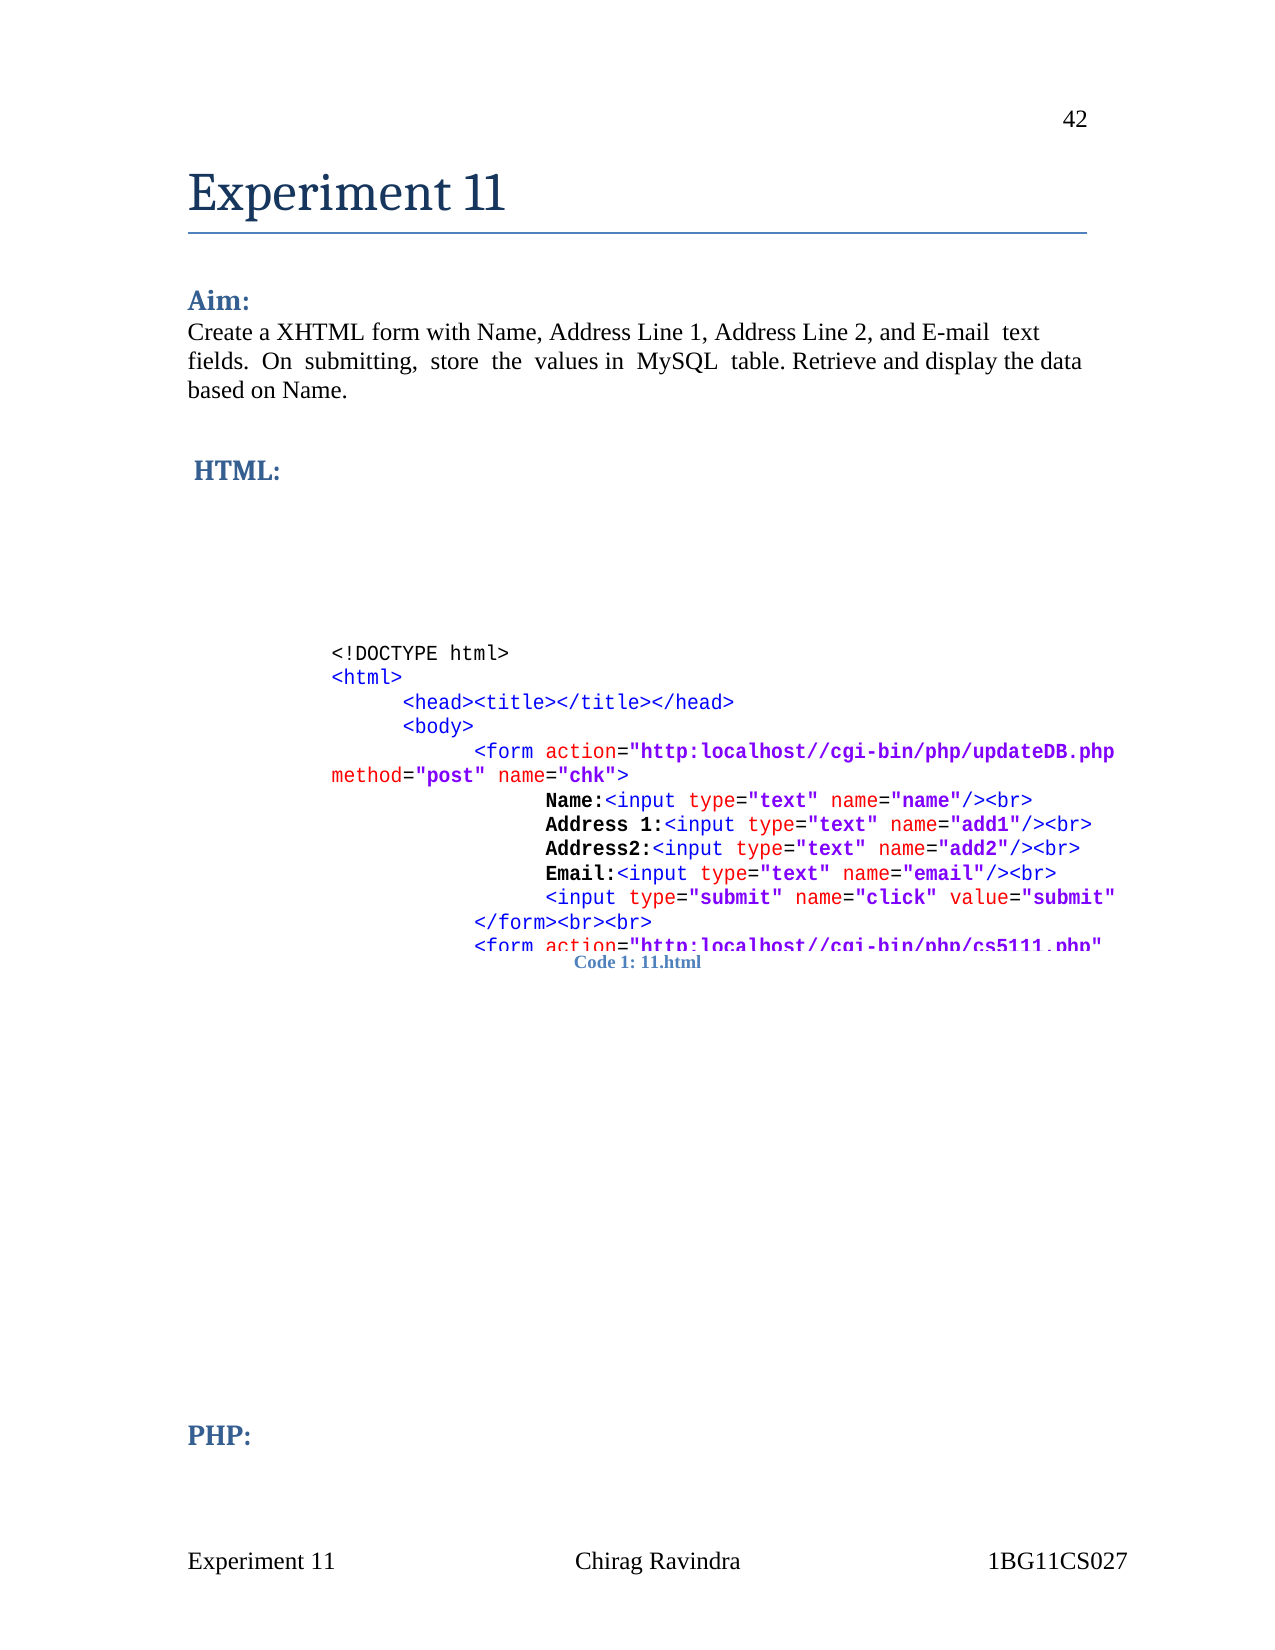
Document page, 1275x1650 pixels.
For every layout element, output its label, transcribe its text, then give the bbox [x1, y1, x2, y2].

subtitle PHP: [187, 1419, 1087, 1453]
subtitle Aim: [187, 284, 1087, 317]
subtitle HTML: [187, 454, 1087, 487]
text Create a XHTML form with Name, Address Line 1, Address Line 2, and E-mail text fields. On submitting, store the values in MySQL table. Retrieve and display the data based on Name. [187, 317, 1087, 404]
text Code 1: 11.html [187, 951, 1087, 972]
title Experiment 11 [187, 161, 1087, 234]
